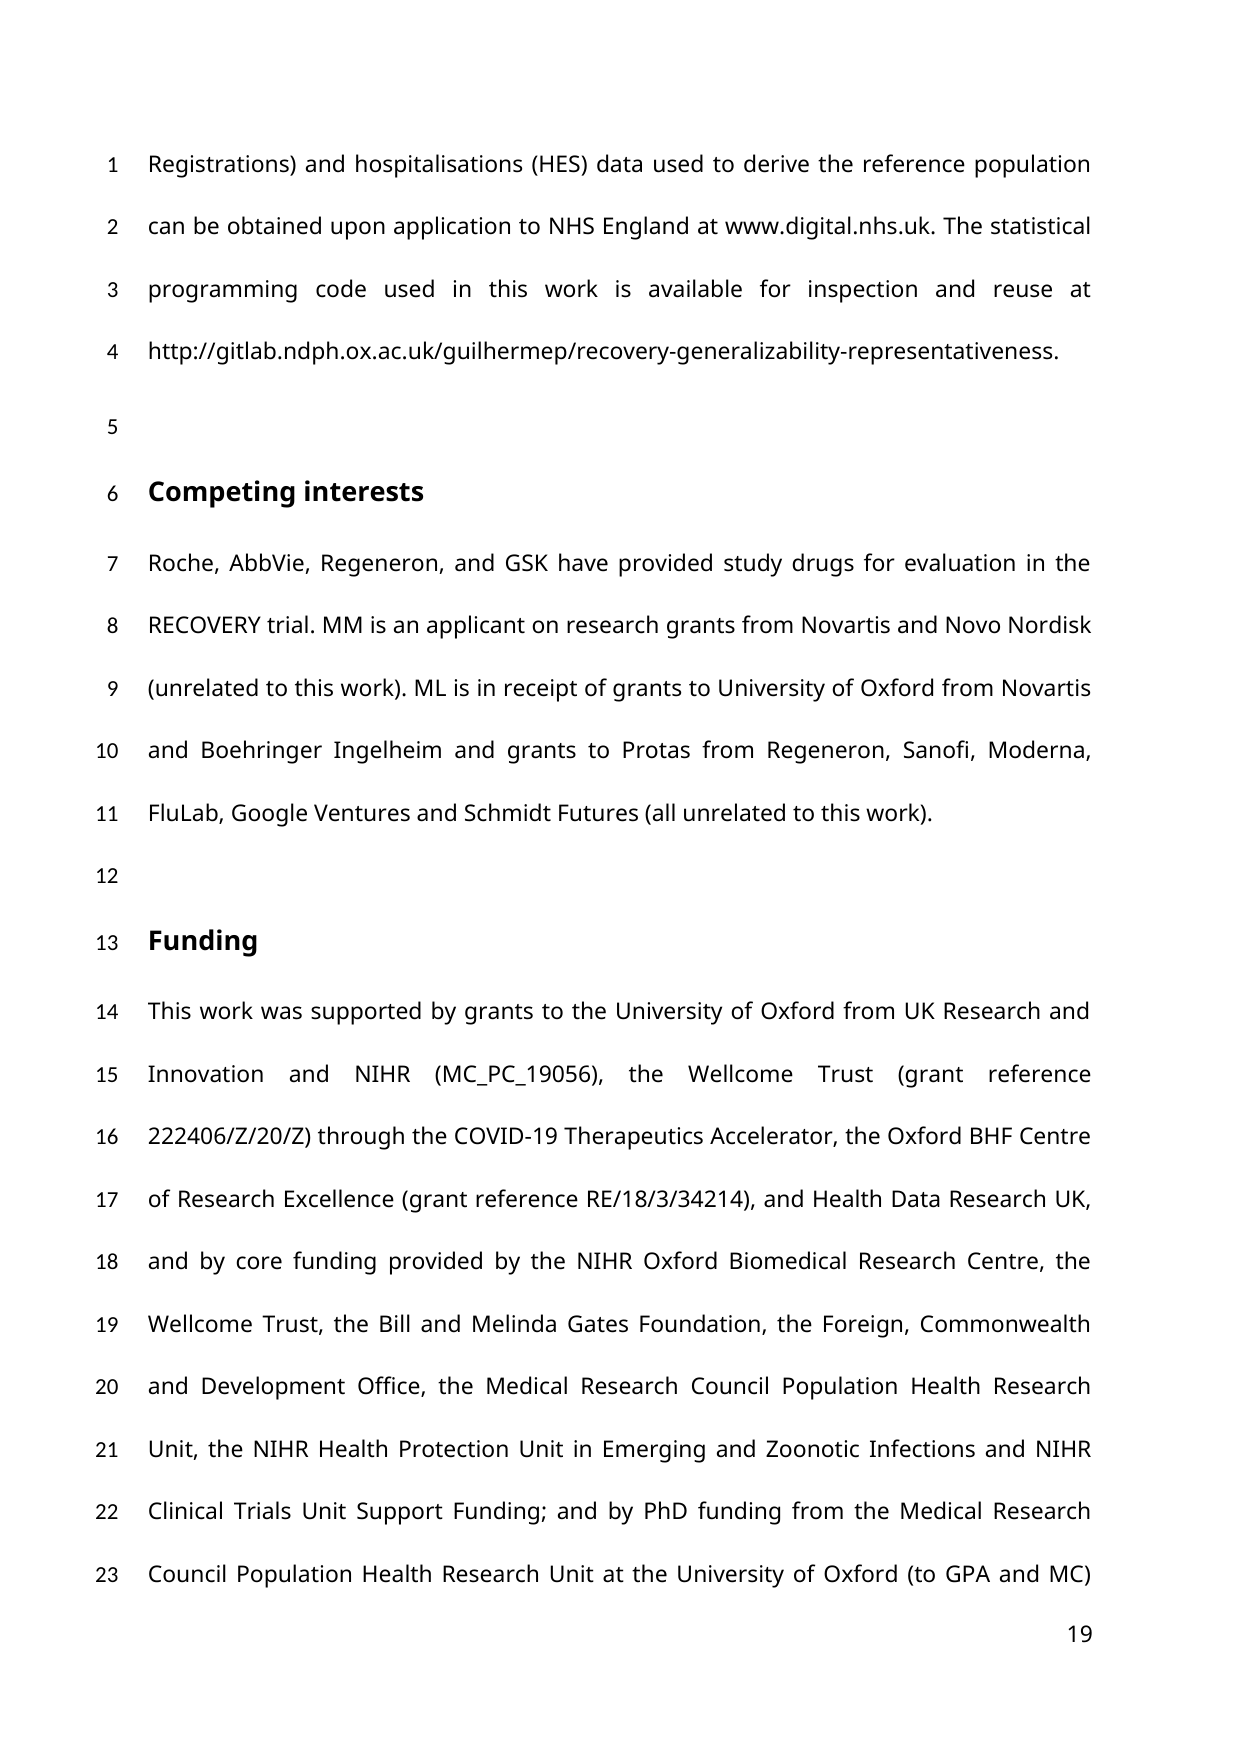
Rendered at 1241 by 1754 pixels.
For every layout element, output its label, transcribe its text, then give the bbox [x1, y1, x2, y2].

text Roche, AbbVie, Regeneron, and GSK have provided study drugs for evaluation in the RECOVERY trial. MM is an applicant on research grants from Novartis and Novo Nordisk (unrelated to this work). ML is in receipt of grants to University of Oxford from Novartis and Boehringer Ingelheim and grants to Protas from Regeneron, Sanofi, Moderna, FluLab, Google Ventures and Schmidt Futures (all unrelated to this work). [148, 546, 1092, 828]
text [148, 148, 1092, 366]
subtitle Funding [148, 921, 1092, 958]
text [148, 995, 1092, 1589]
subtitle Competing interests [148, 473, 1092, 509]
